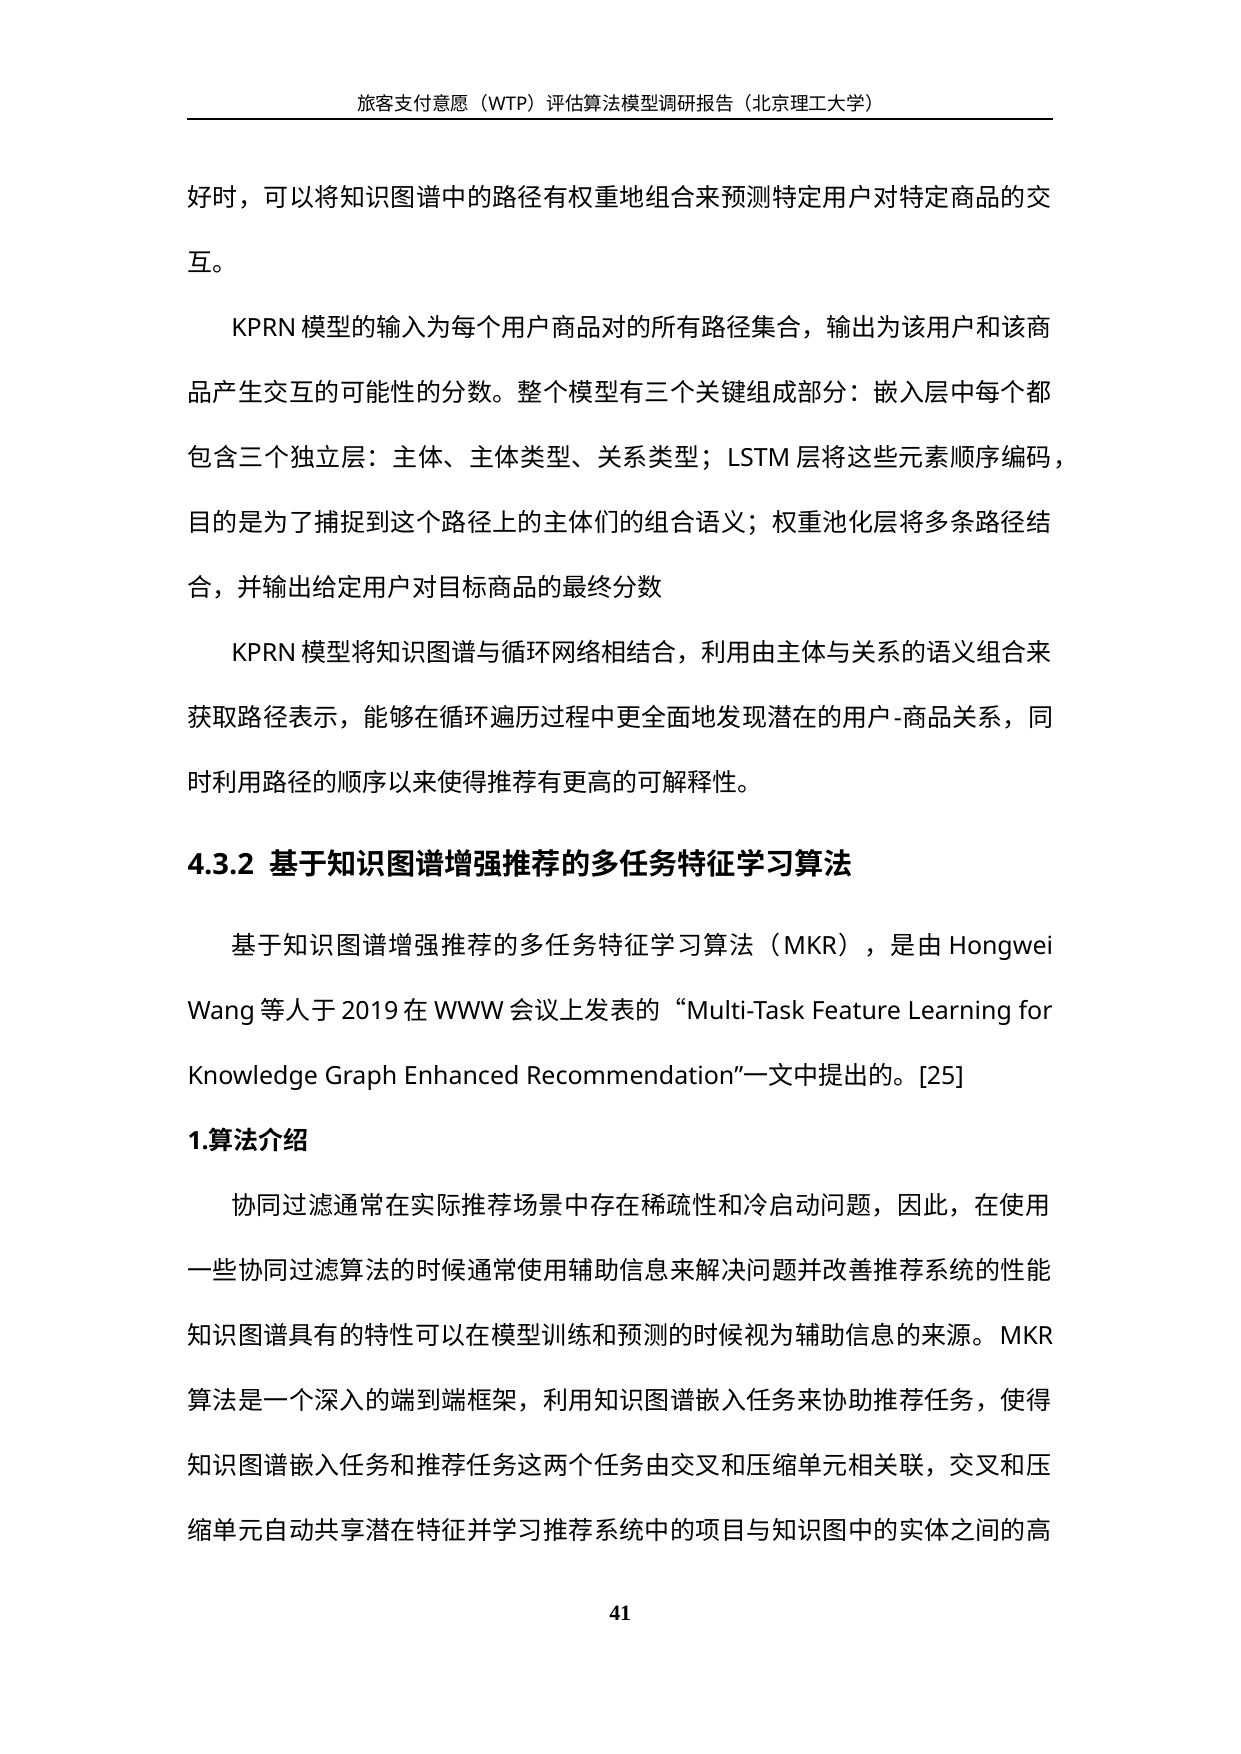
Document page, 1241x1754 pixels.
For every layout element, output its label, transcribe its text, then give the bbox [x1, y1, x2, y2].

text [187, 1171, 1053, 1561]
text 基于知识图谱增强推荐的多任务特征学习算法（MKR），是由Hongwei Wang等人于2019在WWW会议上发表的“Multi-Task Feature Learning for Knowledge Graph Enhanced Recommendation”一文中提出的。[25] [187, 911, 1053, 1106]
text KPRN模型将知识图谱与循环网络相结合，利用由主体与关系的语义组合来获取路径表示，能够在循环遍历过程中更全面地发现潜在的用户-商品关系，同时利用路径的顺序以来使得推荐有更高的可解释性。 [187, 618, 1053, 813]
subtitle 4.3.2 基于知识图谱增强推荐的多任务特征学习算法 [187, 830, 1053, 895]
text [187, 163, 1053, 293]
text 1.算法介绍 [187, 1106, 1053, 1171]
text KPRN模型的输入为每个用户商品对的所有路径集合，输出为该用户和该商品产生交互的可能性的分数。整个模型有三个关键组成部分：嵌入层中每个都包含三个独立层：主体、主体类型、关系类型；LSTM层将这些元素顺序编码，目的是为了捕捉到这个路径上的主体们的组合语义；权重池化层将多条路径结合，并输出给定用户对目标商品的最终分数 [187, 293, 1053, 618]
